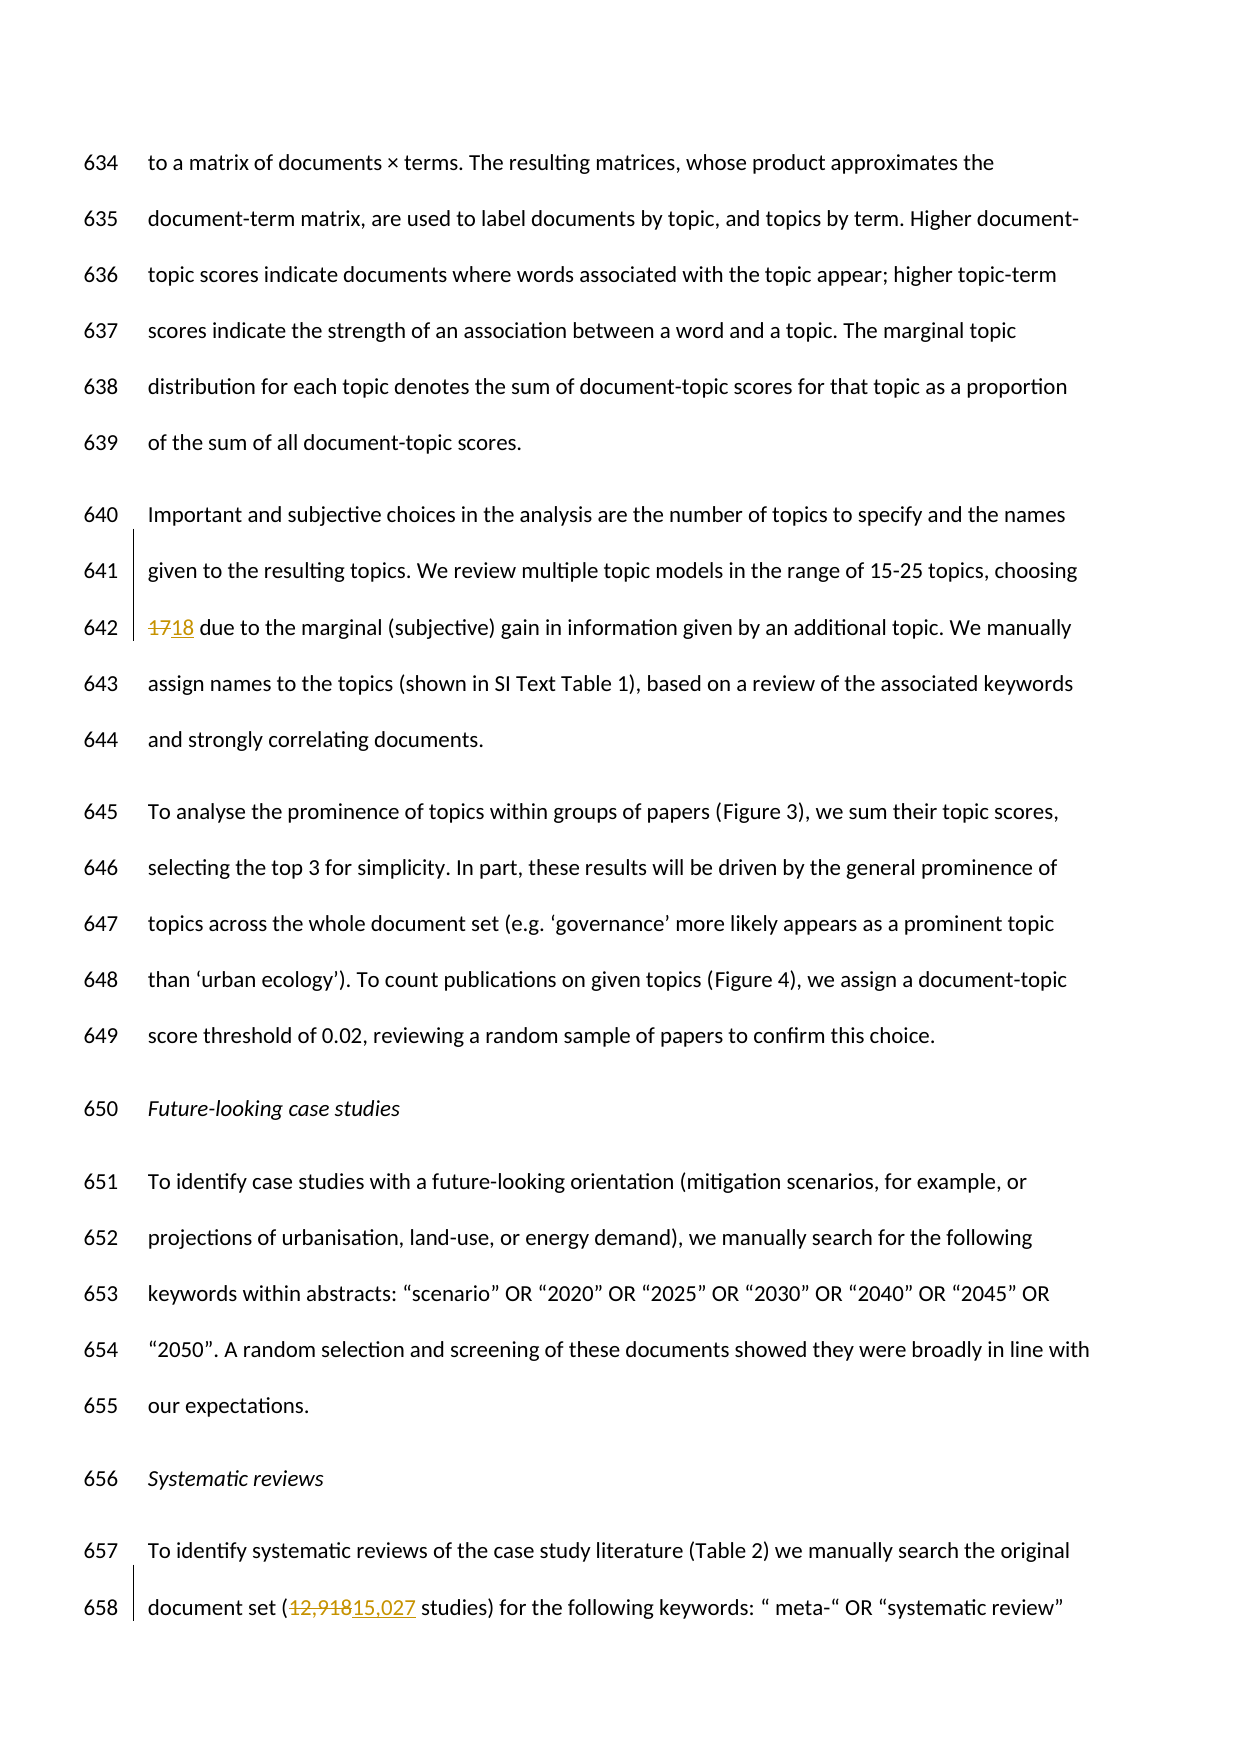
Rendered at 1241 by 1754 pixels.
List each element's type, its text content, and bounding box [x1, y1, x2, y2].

text To identify case studies with a future-looking orientation (mitigation scenarios, for example, or projections of urbanisation, land-use, or energy demand), we manually search for the following keywords within abstracts: “scenario” OR “2020” OR “2025” OR “2030” OR “2040” OR “2045” OR “2050”. A random selection and screening of these documents showed they were broadly in line with our expectations. [148, 1167, 1093, 1419]
text To analyse the prominence of topics within groups of papers (Figure 3), we sum their topic scores, selecting the top 3 for simplicity. In part, these results will be driven by the general prominence of topics across the whole document set (e.g. ‘governance’ more likely appears as a prominent topic than ‘urban ecology’). To count publications on given topics (Figure 4), we assign a document-topic score threshold of 0.02, reviewing a random sample of papers to confirm this choice. [148, 797, 1093, 1049]
text Systematic reviews [148, 1464, 1093, 1492]
text Important and subjective choices in the analysis are the number of topics to specify and the names given to the resulting topics. We review multiple topic models in the range of 15-25 topics, choosing due to the marginal (subjective) gain in information given by an additional topic. We manually assign names to the topics (shown in SI Text Table 1), based on a review of the associated keywords and strongly correlating documents. [148, 501, 1093, 753]
text Future-looking case studies [148, 1094, 1093, 1122]
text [148, 148, 1093, 456]
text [148, 1537, 1093, 1621]
